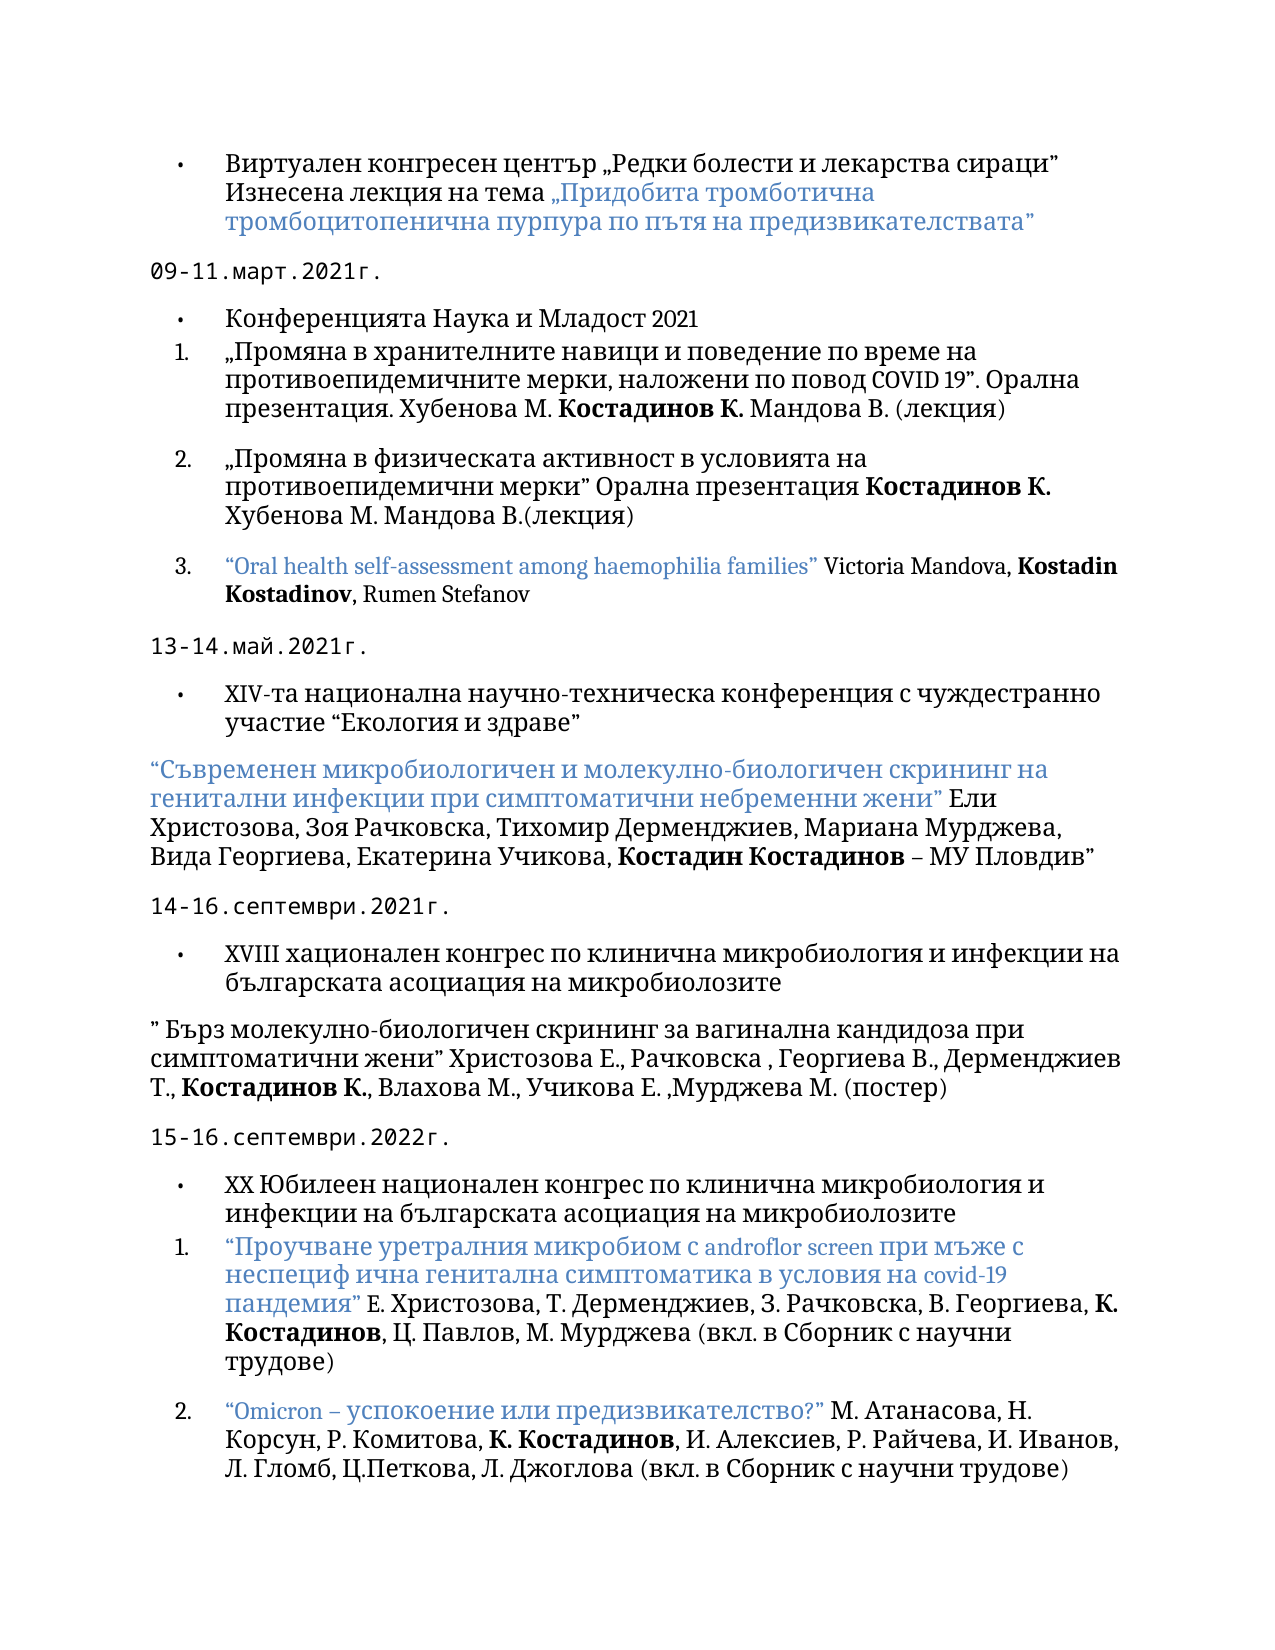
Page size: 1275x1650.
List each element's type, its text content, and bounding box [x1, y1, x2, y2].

list Виртуален конгресен център „Редки болести и лекарства сираци” Изнесена лекция на тема „Придобита тромботична тромбоцитопенична пурпура по пътя на предизвикателствата” [175, 150, 1125, 236]
list “Omicron – успокоение или предизвикателство?” М. Атанасова, Н. Корсун, Р. Комитова, К. Костадинов, И. Алексиев, Р. Райчева, И. Иванов, Л. Гломб, Ц.Петкова, Л. Джоглова (вкл. в Сборник с научни трудове) [175, 1397, 1125, 1483]
list XIV-та национална научно-техническа конференция с чуждестранно участие “Екология и здраве” [175, 680, 1125, 737]
list XX Юбилеен национален конгрес по клинична микробиология и инфекции на българската асоциация на микробиолозите [175, 1171, 1125, 1229]
list “Oral health self-assessment among haemophilia families” Victoria Mandova, Kostadin Kostadinov, Rumen Stefanov [175, 552, 1125, 609]
list „Промяна в физическата активност в условията на противоепидемични мерки” Орална презентация Костадинов К. Хубенова М. Мандова В.(лекция) [175, 444, 1125, 531]
text 15-16.септември.2022г. [150, 1121, 1125, 1152]
list “Проучване уретралния микробиом с androflor screen при мъже с неспециф ична генитална симптоматика в условия на covid-19 пандемия” E. Христозова, Т. Дерменджиев, З. Рачковска, В. Георгиева, К. Костадинов, Ц. Павлов, М. Мурджева (вкл. в Сборник с научни трудове) [175, 1232, 1125, 1376]
text 13-14.май.2021г. [150, 630, 1125, 661]
text “Съвременен микробиологичен и молекулно-биологичен скрининг на генитални инфекции при симптоматични небременни жени” Ели Христозова, Зоя Рачковска, Тихомир Дерменджиев, Мариана Мурджева, Вида Георгиева, Екатерина Учикова, Костадин Костадинов – МУ Пловдив” [150, 756, 1125, 871]
text 14-16.септември.2021г. [150, 890, 1125, 921]
text 09-11.март.2021г. [150, 255, 1125, 286]
list XVIII хационален конгрес по клинична микробиология и инфекции на българската асоциация на микробиолозите [175, 940, 1125, 997]
list „Промяна в хранителните навици и поведение по време на противоепидемичните мерки, наложени по повод COVID 19”. Орална презентация. Хубенова М. Костадинов К. Мандова В. (лекция) [175, 337, 1125, 424]
text ” Бърз молекулно-биологичен скрининг за вагинална кандидоза при симптоматични жени” Христозова Е., Рачковска , Георгиева В., Дерменджиев Т., Костадинов К., Влахова М., Учикова Е. ,Мурджева М. (постер) [150, 1016, 1125, 1102]
list Конференцията Наука и Младост 2021 [175, 305, 1125, 334]
